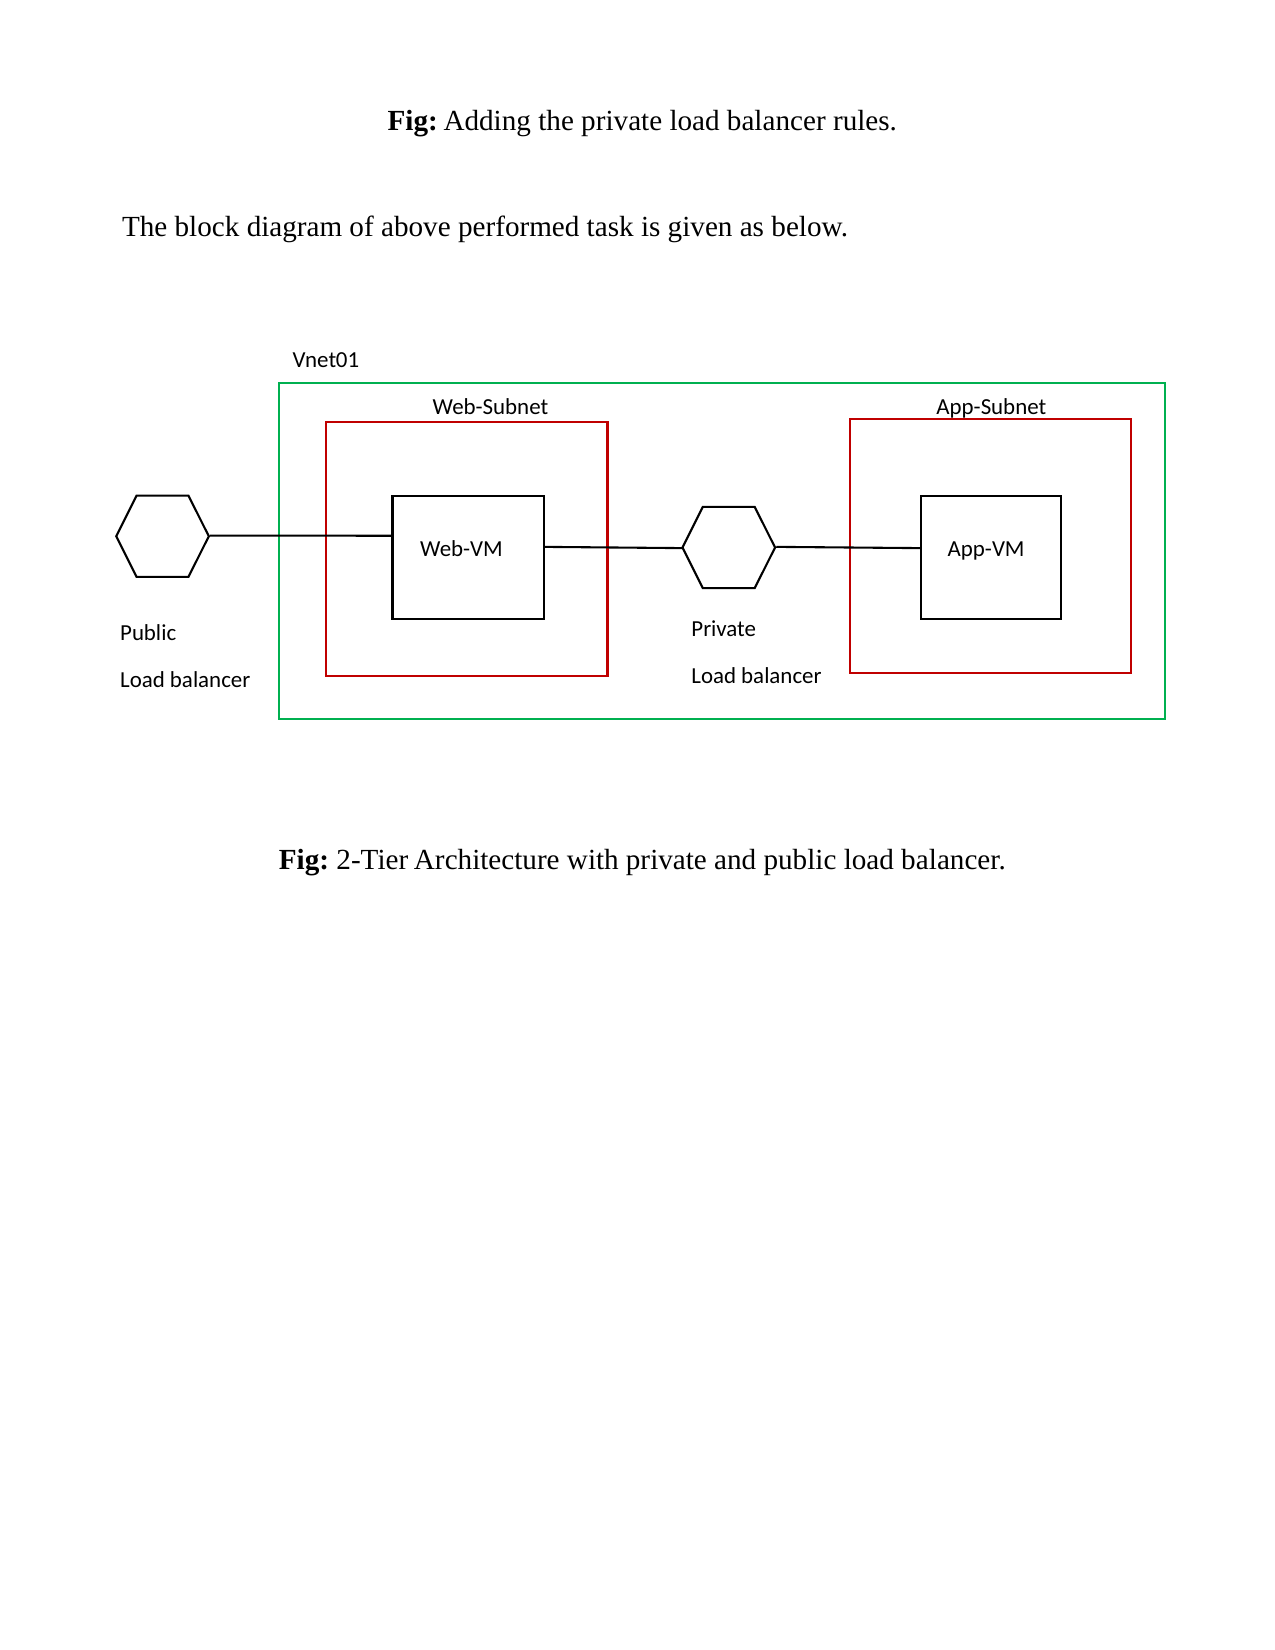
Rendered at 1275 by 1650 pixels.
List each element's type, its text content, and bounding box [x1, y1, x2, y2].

text Fig: Adding the private load balancer rules. [122, 103, 1162, 137]
text The block diagram of above performed task is given as below. [122, 209, 1162, 242]
text Fig: 2-Tier Architecture with private and public load balancer. [122, 842, 1162, 876]
